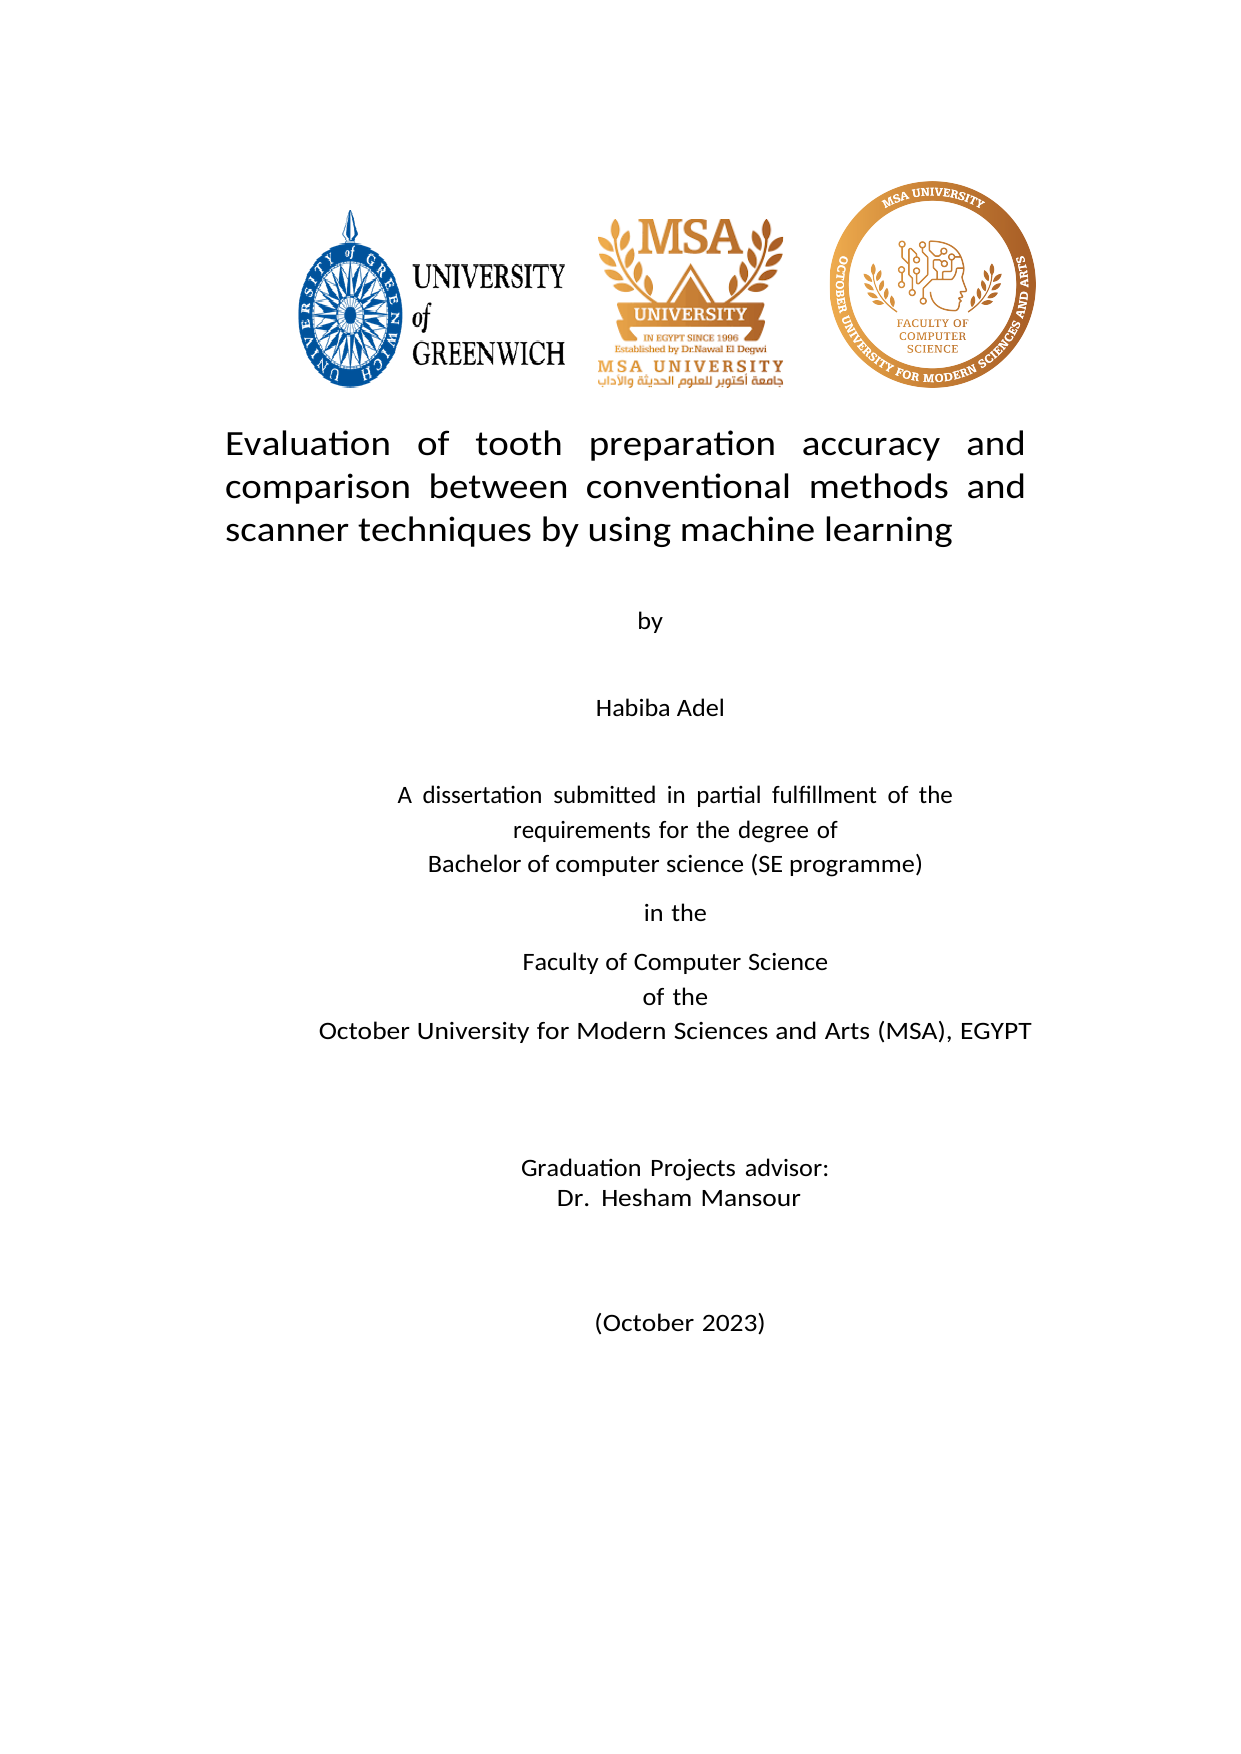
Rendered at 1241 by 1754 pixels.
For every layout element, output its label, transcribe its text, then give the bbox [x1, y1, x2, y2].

picture [597, 219, 784, 388]
text October University for Modern Sciences and Arts (MSA), EGYPT [317, 1015, 1033, 1046]
picture [829, 181, 1036, 388]
text Bachelor of computer science (SE programme) in the [427, 848, 923, 928]
text (October 2023) [396, 1307, 954, 1337]
text A dissertation submitted in partial fulfillment of the requirements for the degree of [396, 779, 954, 844]
text Faculty of Computer Science of the [521, 946, 829, 1011]
picture [298, 210, 565, 388]
text Habiba Adel [175, 692, 728, 723]
text Graduation Projects advisor: [395, 1152, 954, 1182]
text Evaluation of tooth preparation accuracy and comparison between conventional methods and scanner techniques by using machine learning [225, 421, 1027, 551]
text by [175, 605, 728, 635]
text Dr. Hesham Mansour [175, 1182, 1142, 1212]
